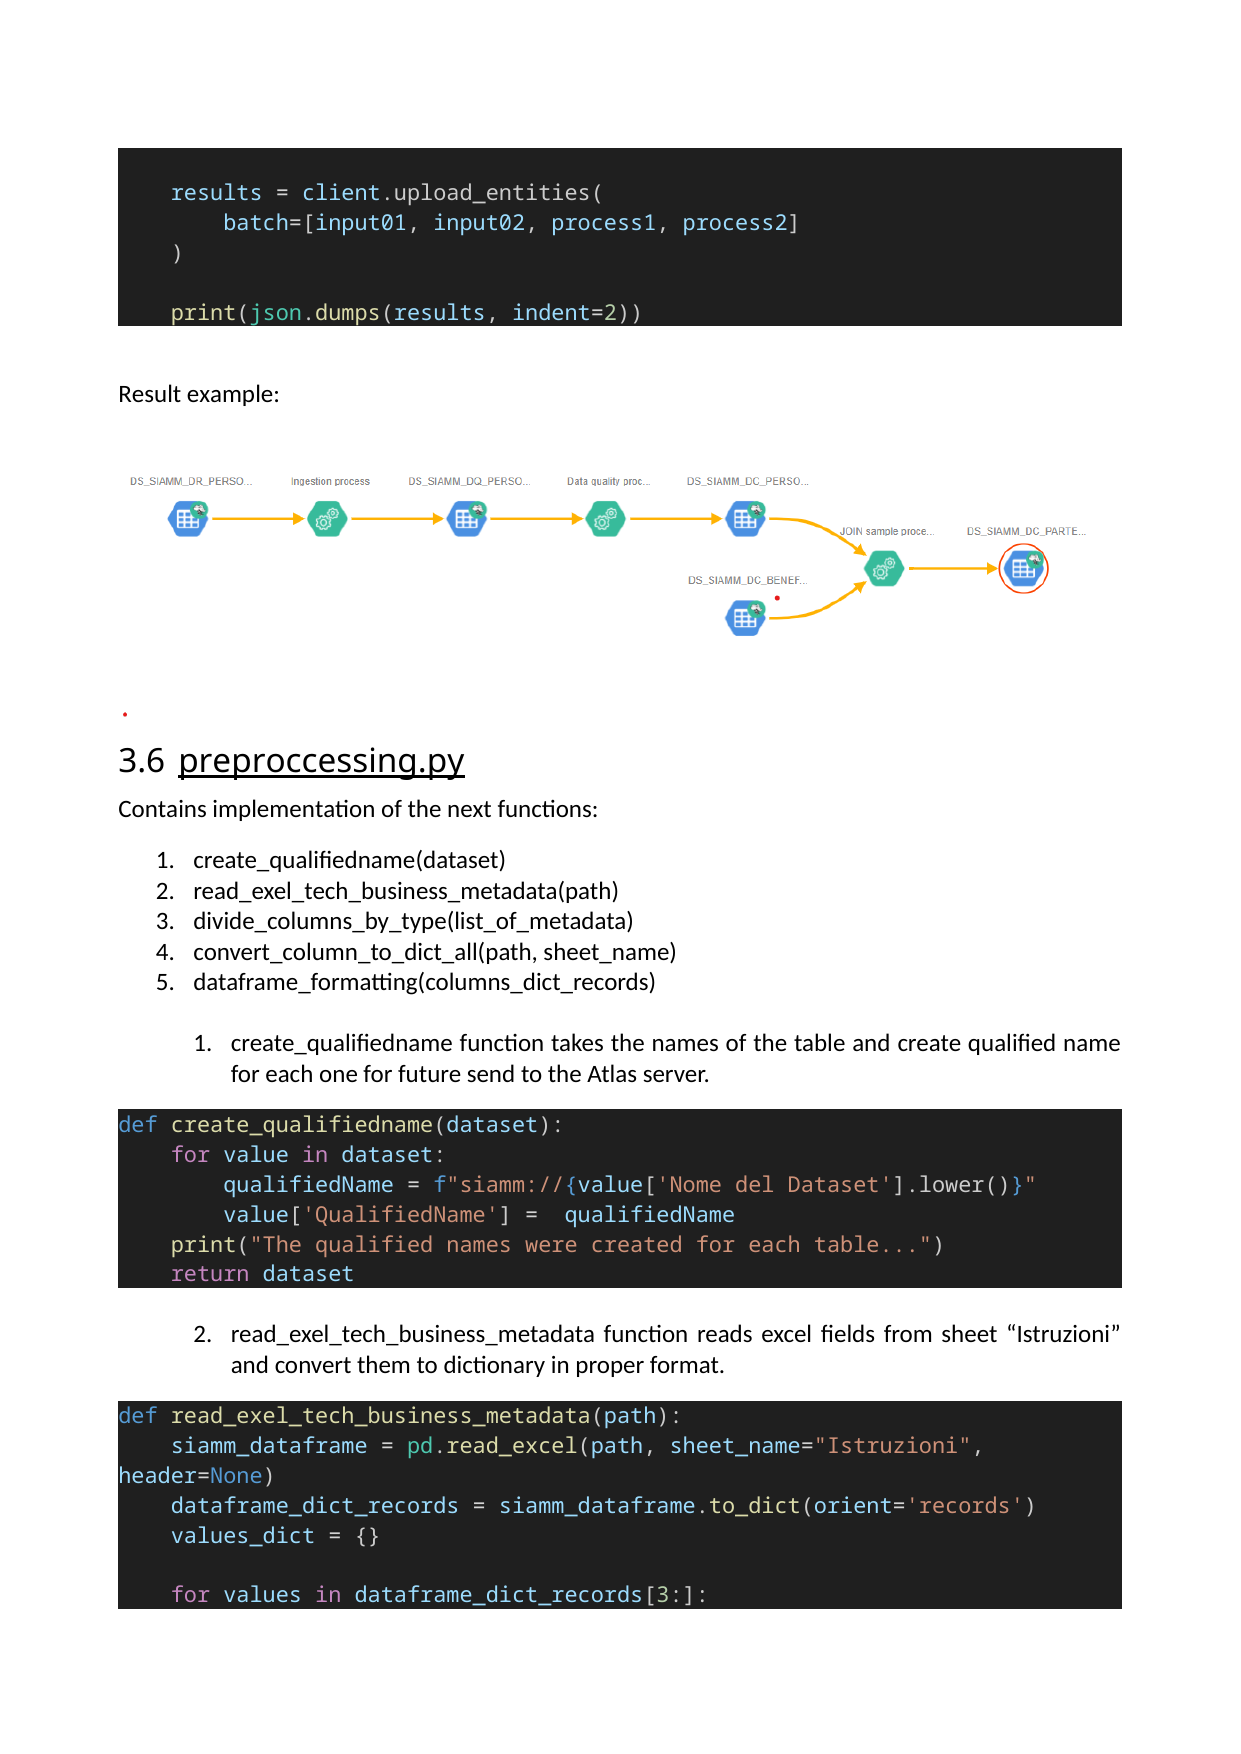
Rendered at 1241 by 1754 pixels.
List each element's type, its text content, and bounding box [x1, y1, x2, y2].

list create_qualifiedname function takes the names of the table and create qualified name for each one for future send to the Atlas server. [193, 1027, 1122, 1088]
text values_dict = {} [118, 1520, 1122, 1549]
text print(json.dumps(results, indent=2)) [118, 297, 1122, 326]
list dataframe_formatting(columns_dict_records) [156, 966, 1122, 997]
picture [118, 429, 1123, 717]
subtitle preproccessing.py [118, 737, 1122, 783]
text return dataset [118, 1258, 1122, 1288]
text for value in dataset: [118, 1139, 1122, 1169]
text batch=[input01, input02, process1, process2] [118, 207, 1122, 237]
text siamm_dataframe = pd.read_excel(path, sheet_name="Istruzioni", header=None) [118, 1430, 1122, 1490]
text value['QualifiedName'] = qualifiedName [118, 1199, 1122, 1228]
text for values in dataframe_dict_records[3:]: [118, 1579, 1122, 1609]
text Contains implementation of the next functions: [118, 793, 1122, 823]
list convert_column_to_dict_all(path, sheet_name) [156, 936, 1122, 966]
text qualifiedName = f"siamm://{value['Nome del Dataset'].lower()}" [118, 1169, 1122, 1199]
text results = client.upload_entities( [118, 177, 1122, 207]
text ) [118, 237, 1122, 267]
text def read_exel_tech_business_metadata(path): [118, 1401, 1122, 1430]
text Result example: [118, 378, 1122, 408]
list divide_columns_by_type(list_of_metadata) [156, 905, 1122, 936]
text def create_qualifiedname(dataset): [118, 1109, 1122, 1139]
list read_exel_tech_business_metadata function reads excel fields from sheet “Istruzioni” and convert them to dictionary in proper format. [193, 1319, 1122, 1380]
list read_exel_tech_business_metadata(path) [156, 875, 1122, 905]
text print("The qualified names were created for each table...") [118, 1228, 1122, 1258]
text dataframe_dict_records = siamm_dataframe.to_dict(orient='records') [118, 1490, 1122, 1520]
list create_qualifiedname(dataset) [156, 844, 1122, 875]
